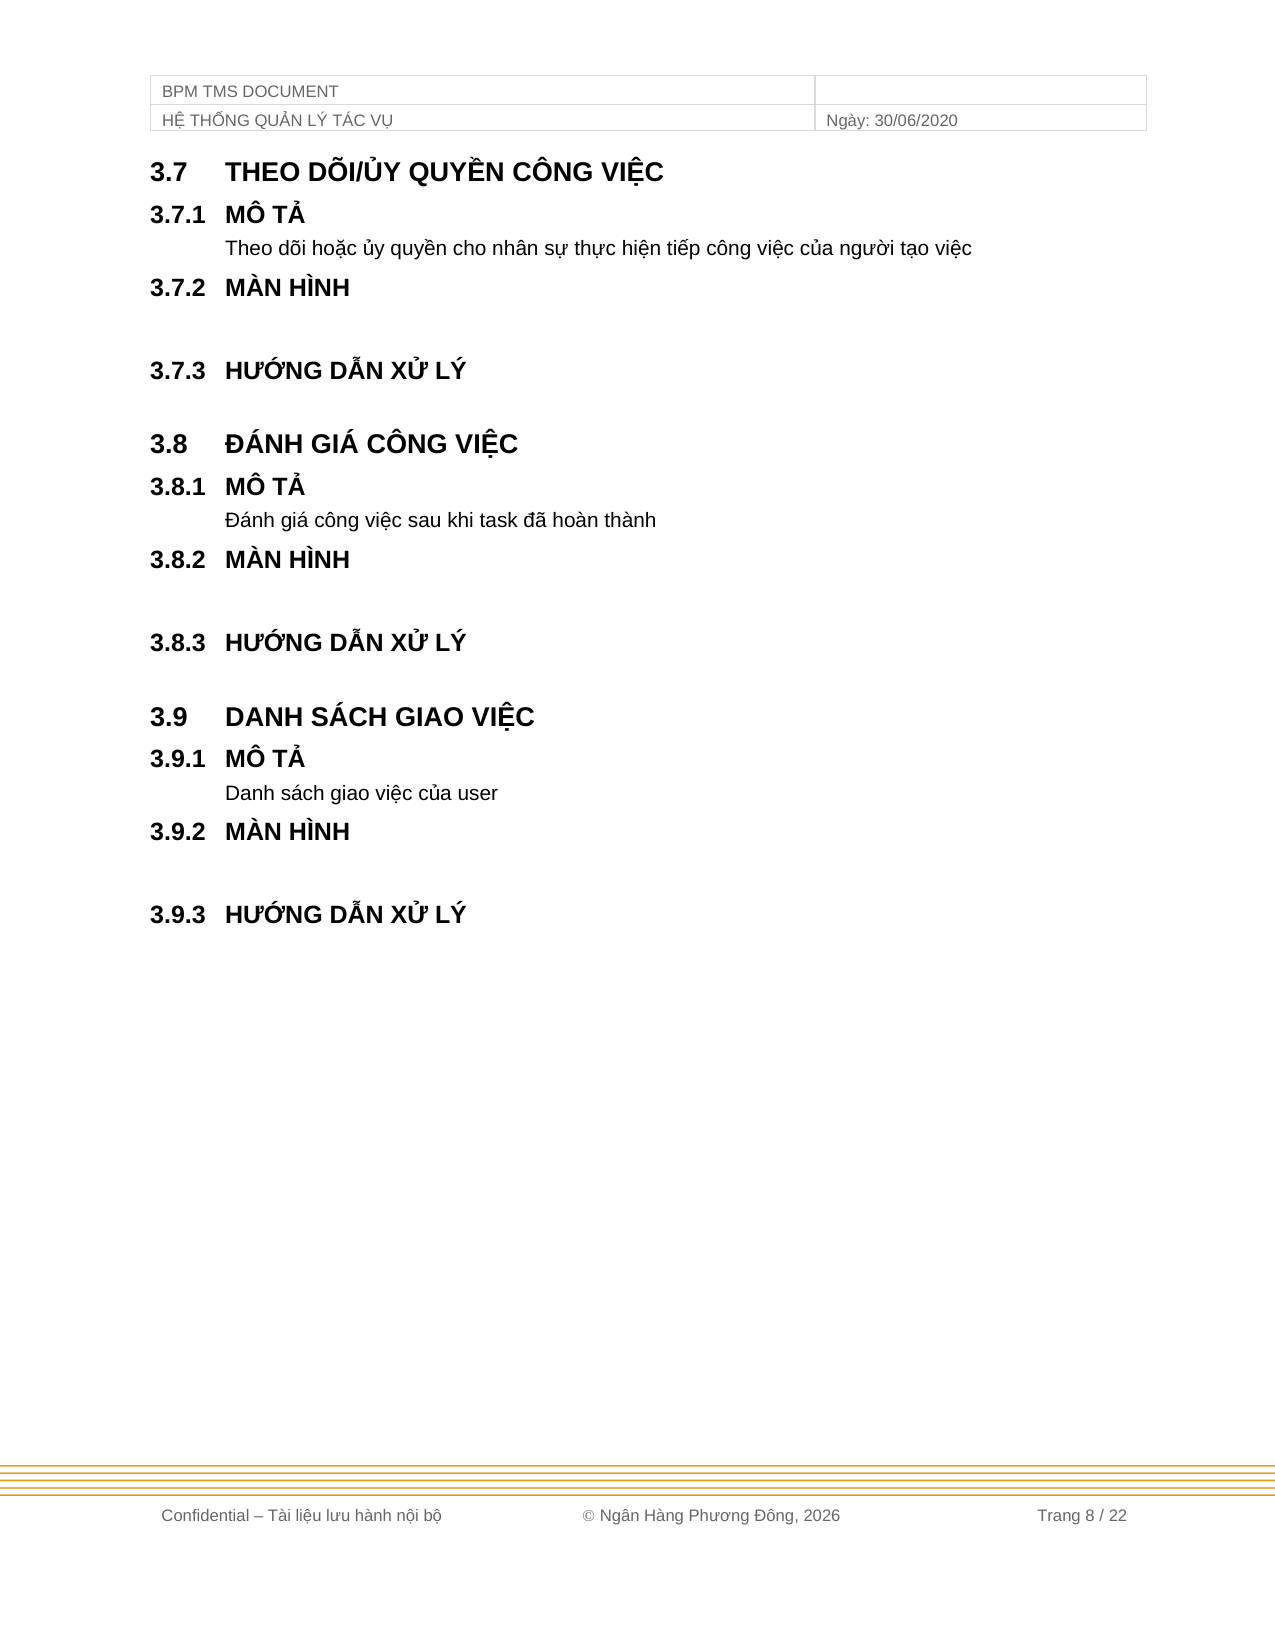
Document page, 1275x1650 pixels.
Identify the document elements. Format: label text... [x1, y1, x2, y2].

text Danh sách giao việc của user [225, 779, 1125, 804]
picture [0, 1457, 1275, 1496]
subtitle MÀN HÌNH [150, 817, 1125, 846]
subtitle HƯỚNG DẪN XỬ LÝ [150, 628, 1125, 657]
subtitle HƯỚNG DẪN XỬ LÝ [150, 356, 1125, 385]
text Theo dõi hoặc ủy quyền cho nhân sự thực hiện tiếp công việc của người tạo việc [225, 235, 1125, 260]
subtitle MÔ TẢ [150, 744, 1125, 773]
subtitle MÀN HÌNH [150, 545, 1125, 573]
subtitle MÔ TẢ [150, 472, 1125, 501]
text Đánh giá công việc sau khi task đã hoàn thành [225, 507, 1125, 532]
subtitle THEO DÕI/ỦY QUYỀN CÔNG VIỆC [150, 156, 1125, 187]
subtitle DANH SÁCH GIAO VIỆC [150, 701, 1125, 732]
subtitle HƯỚNG DẪN XỬ LÝ [150, 900, 1125, 929]
subtitle MÔ TẢ [150, 200, 1125, 229]
subtitle ĐÁNH GIÁ CÔNG VIỆC [150, 428, 1125, 460]
subtitle MÀN HÌNH [150, 272, 1125, 301]
